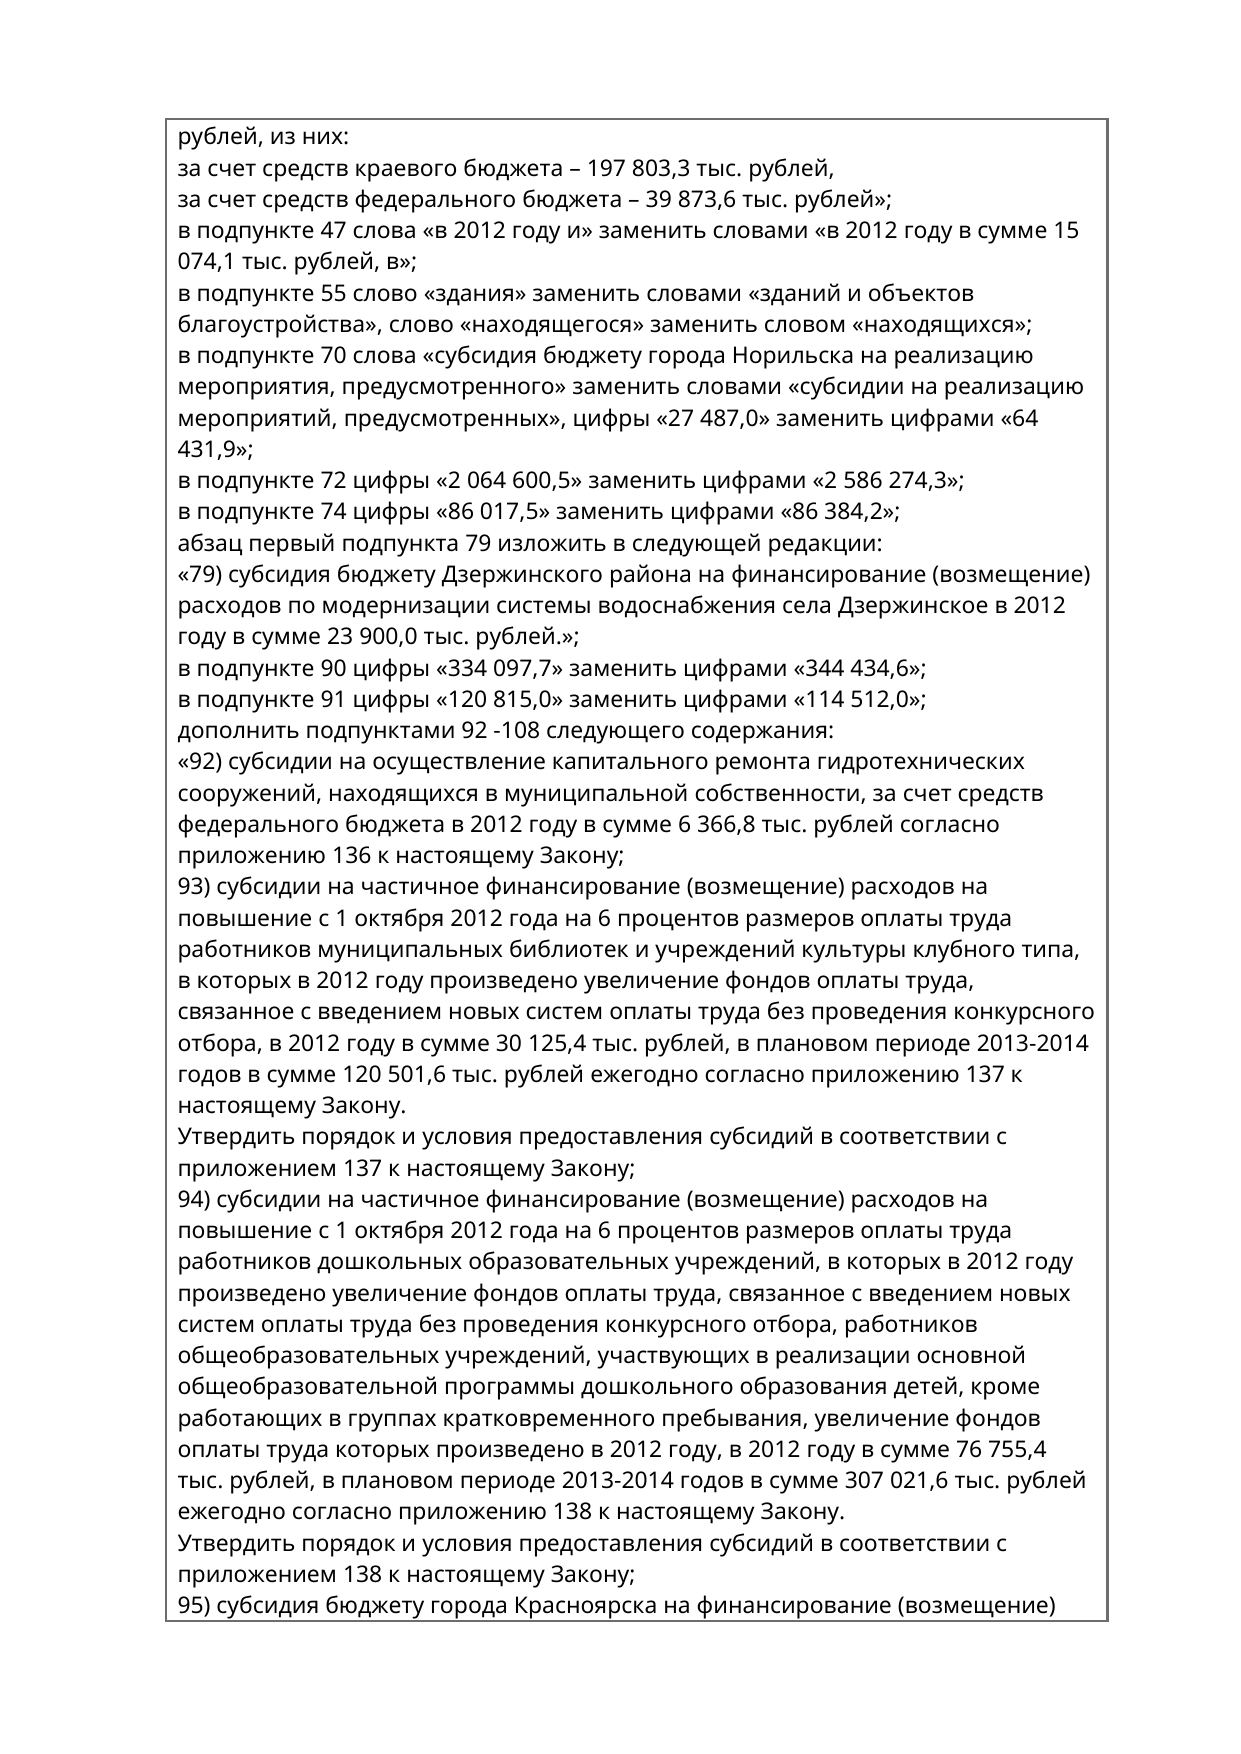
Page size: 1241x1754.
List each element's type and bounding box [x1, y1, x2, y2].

table_header [167, 120, 1106, 1620]
